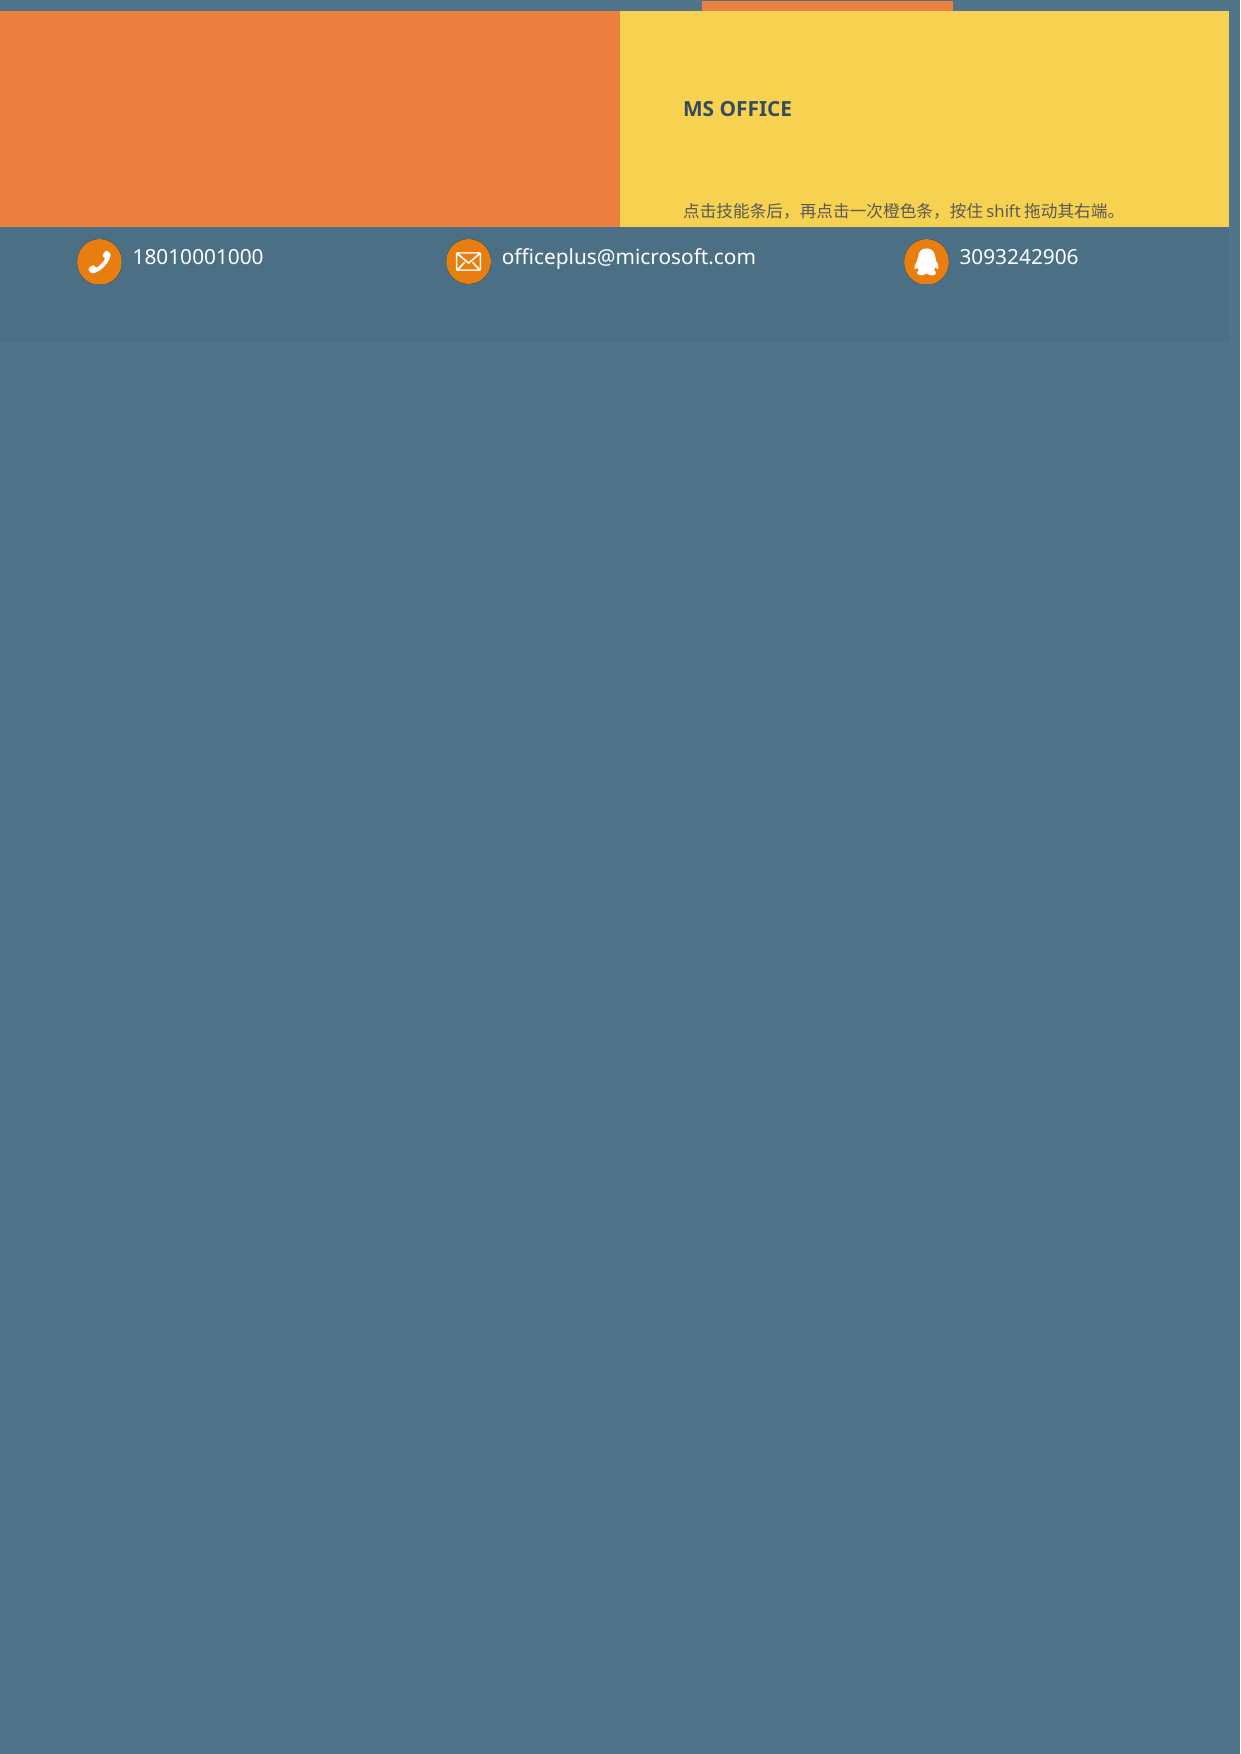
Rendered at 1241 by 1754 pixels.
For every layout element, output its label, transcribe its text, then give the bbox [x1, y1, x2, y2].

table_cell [620, 11, 1229, 227]
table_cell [0, 11, 620, 227]
table_cell 18010001000 officeplus@microsoft.com 3093242906 [0, 227, 1229, 342]
